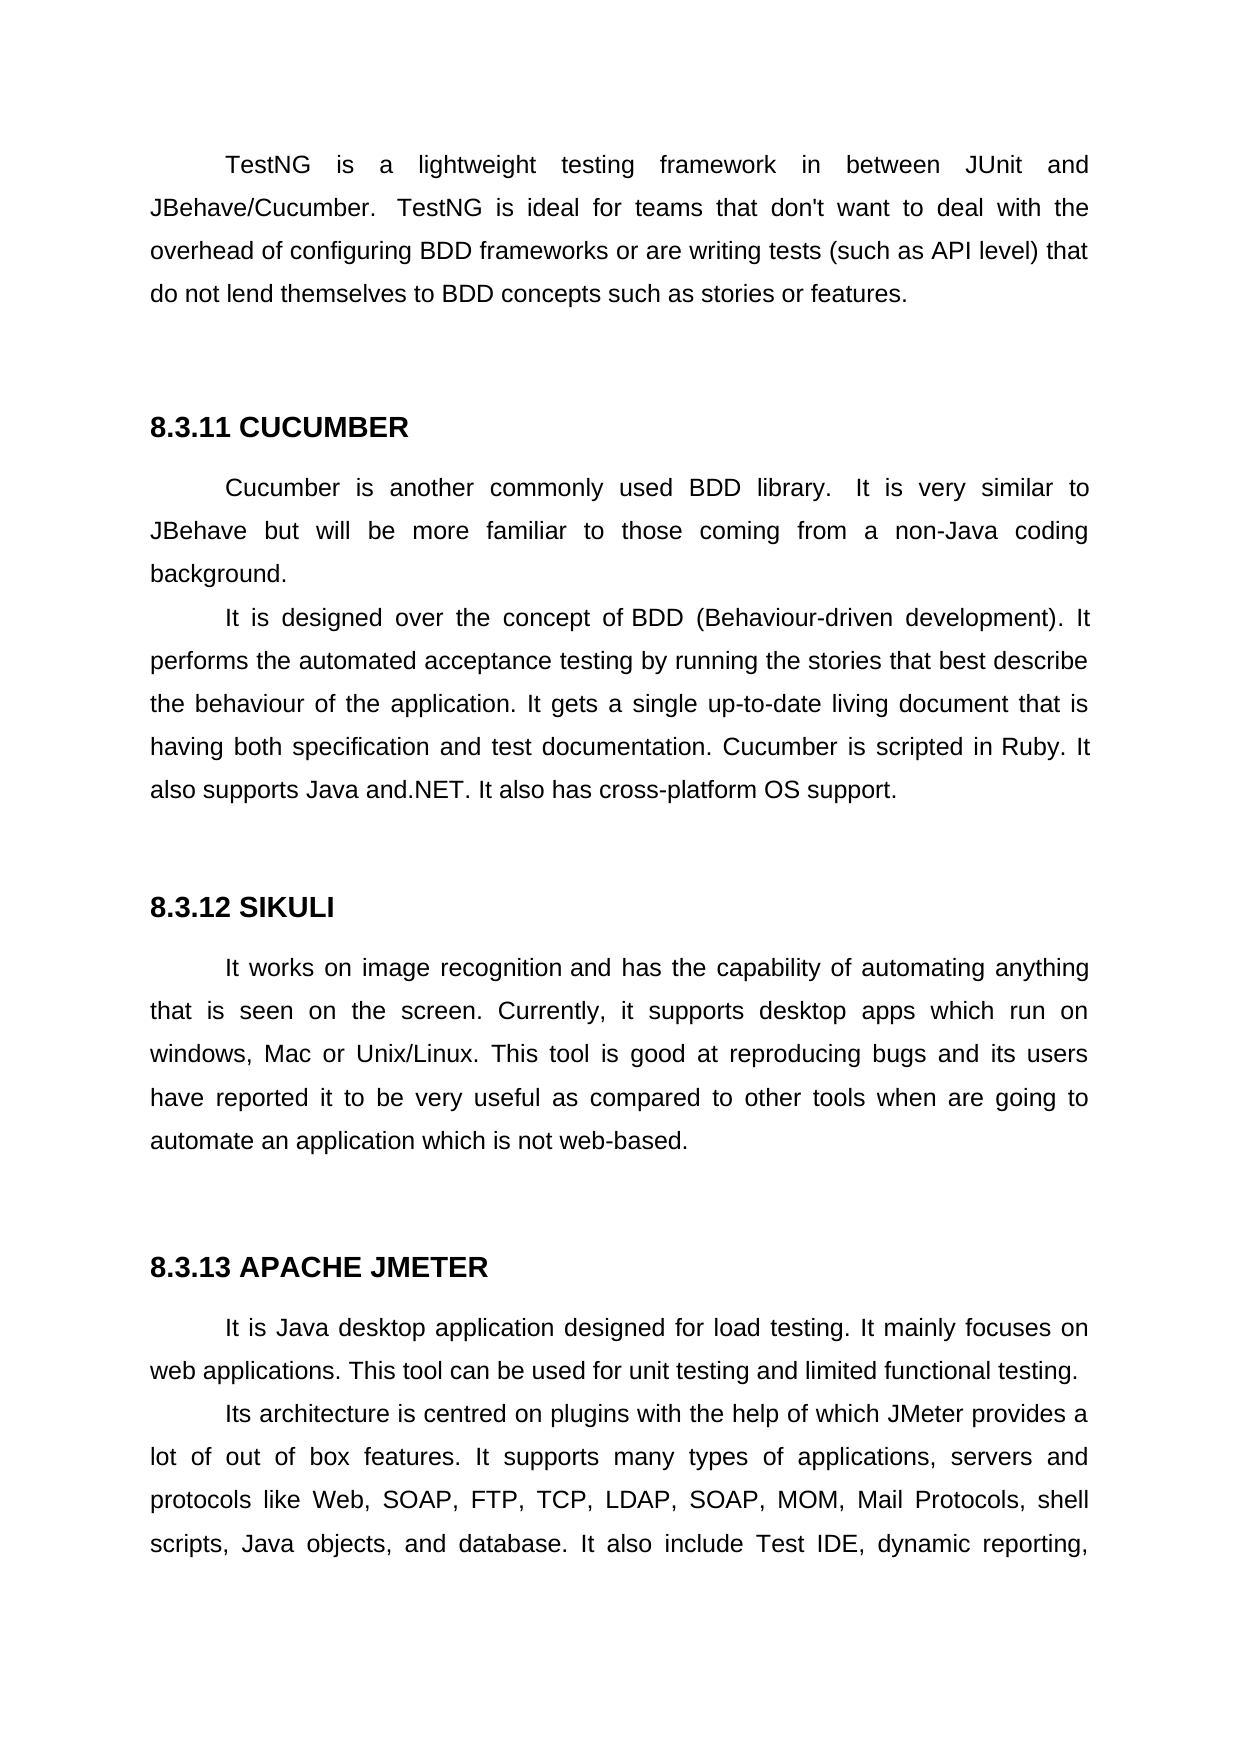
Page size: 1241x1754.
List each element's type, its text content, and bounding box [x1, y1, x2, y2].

text It is designed over the concept of BDD (Behaviour-driven development). It performs the automated acceptance testing by running the stories that best describe the behaviour of the application. It gets a single up-to-date living document that is having both specification and test documentation. Cucumber is scripted in Ruby. It also supports Java and.NET. It also has cross-platform OS support. [150, 602, 1090, 804]
text It works on image recognition and has the capability of automating anything that is seen on the screen. Currently, it supports desktop apps which run on windows, Mac or Unix/Linux. This tool is good at reproducing bugs and its users have reported it to be very useful as compared to other tools when are going to automate an application which is not web-based. [150, 953, 1090, 1154]
text It is Java desktop application designed for load testing. It mainly focuses on web applications. This tool can be used for unit testing and limited functional testing. [150, 1313, 1090, 1385]
text TestNG is a lightweight testing framework in between JUnit and JBehave/Cucumber. TestNG is ideal for teams that don't want to deal with the overhead of configuring BDD frameworks or are writing tests (such as API level) that do not lend themselves to BDD concepts such as stories or features. [150, 150, 1090, 308]
subtitle 8.3.11 Cucumber [150, 410, 1090, 444]
subtitle 8.3.13 Apache JMeter [150, 1250, 1090, 1284]
text Cucumber is another commonly used BDD library. It is very similar to JBehave but will be more familiar to those coming from a non-Java coding background. [150, 473, 1090, 588]
subtitle 8.3.12 Sikuli [150, 890, 1090, 924]
